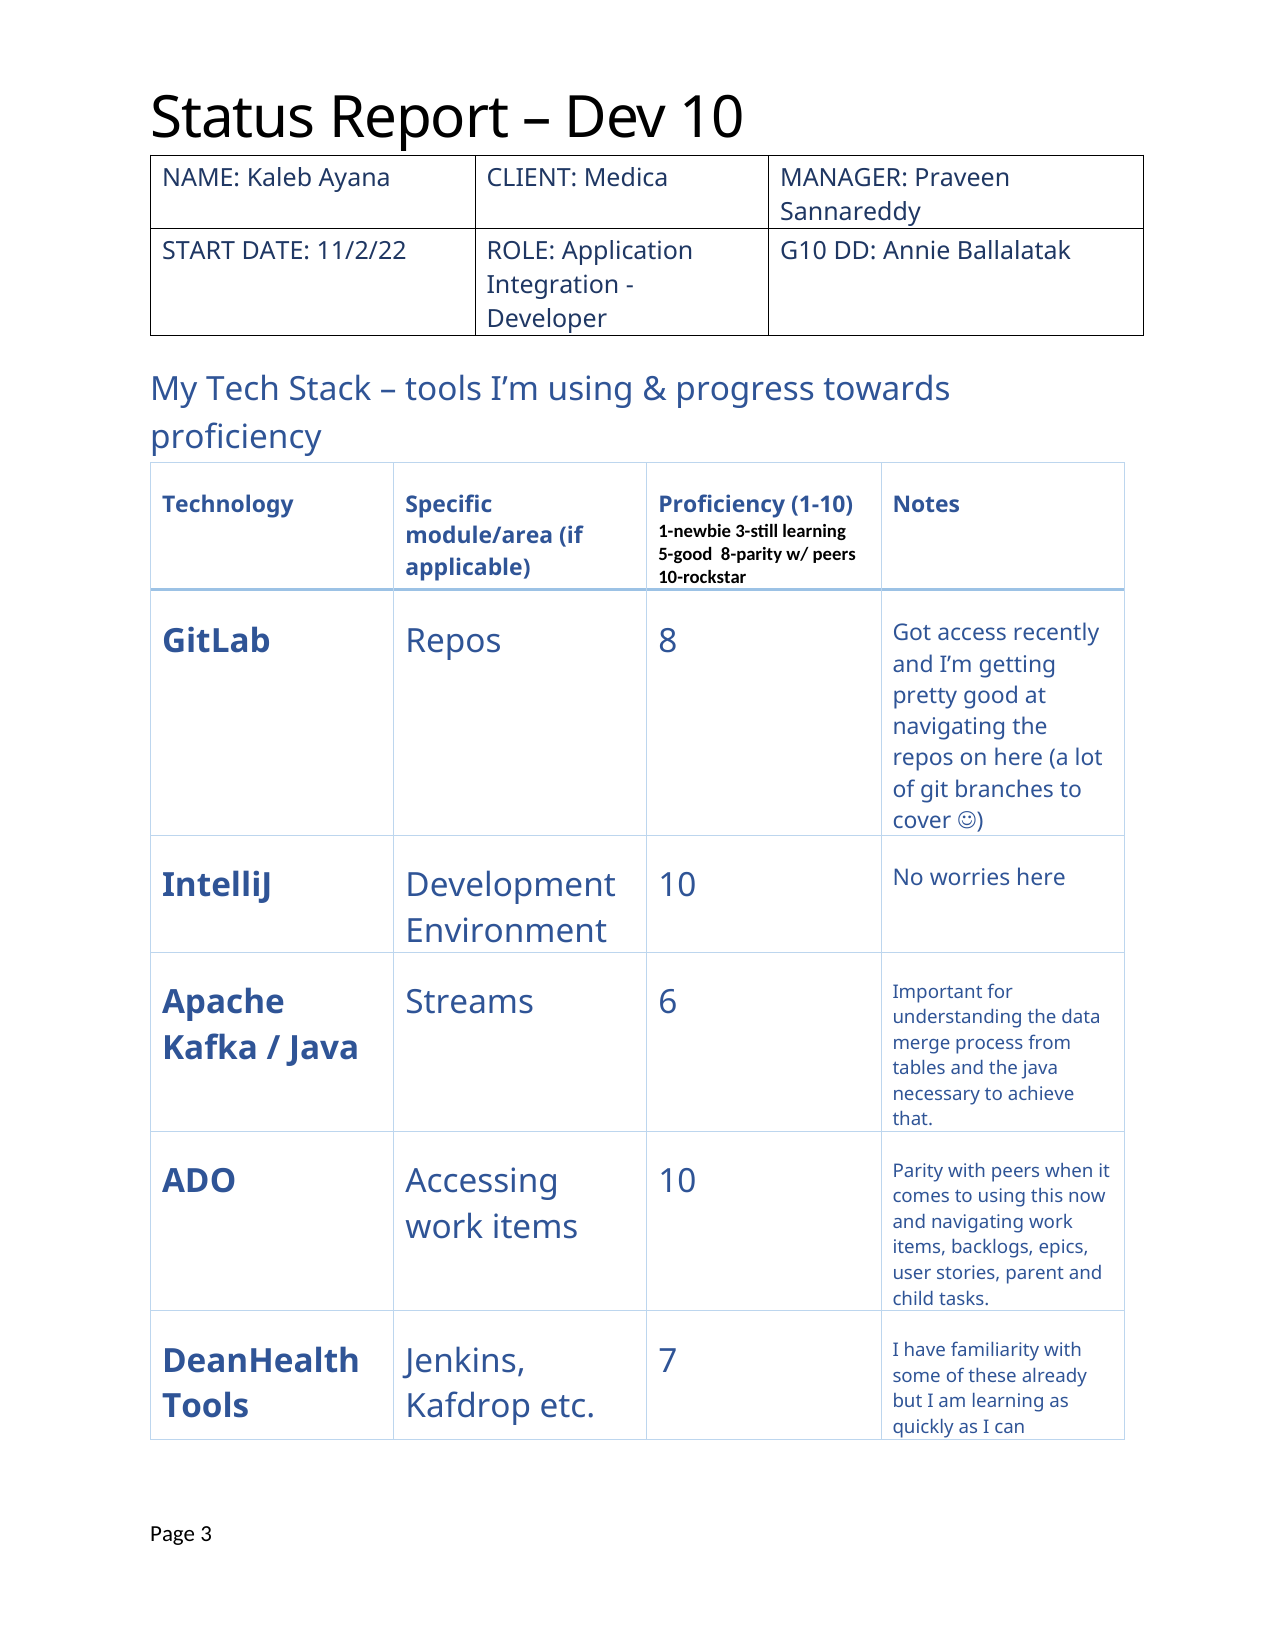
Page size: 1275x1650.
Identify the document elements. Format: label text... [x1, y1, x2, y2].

table_cell Streams [394, 953, 646, 1131]
table_cell 6 [647, 953, 881, 1131]
table_header Technology [151, 463, 393, 588]
table_cell Parity with peers when it comes to using this now and navigating work items, backlogs, epics, user stories, parent and child tasks. [882, 1132, 1124, 1310]
table_cell Accessing work items [394, 1132, 646, 1310]
table_header Proficiency (1-10) 1-newbie 3-still learning 5-good 8-parity w/ peers 10-rockstar [647, 463, 881, 588]
table_cell 8 [647, 591, 881, 835]
table_cell I have familiarity with some of these already but I am learning as quickly as I can [882, 1311, 1124, 1438]
table_header Notes [882, 463, 1124, 588]
table_cell Apache Kafka / Java [151, 953, 393, 1131]
table_cell 10 [647, 1132, 881, 1310]
table_cell Development Environment [394, 836, 646, 952]
table_cell DeanHealth Tools [151, 1311, 393, 1438]
table_header Specific module/area (if applicable) [394, 463, 646, 588]
table_cell Important for understanding the data merge process from tables and the java necessary to achieve that. [882, 953, 1124, 1131]
table_cell IntelliJ [151, 836, 393, 952]
subtitle My Tech Stack – tools I’m using & progress towards proficiency [150, 364, 1125, 459]
table_cell 7 [647, 1311, 881, 1438]
table_cell Repos [394, 591, 646, 835]
table_cell No worries here [882, 836, 1124, 952]
table_cell GitLab [151, 591, 393, 835]
table_cell ADO [151, 1132, 393, 1310]
table_cell Jenkins, Kafdrop etc. [394, 1311, 646, 1438]
table_cell Got access recently and I’m getting pretty good at navigating the repos on here (a lot of git branches to cover ) [882, 591, 1124, 835]
table_cell 10 [647, 836, 881, 952]
